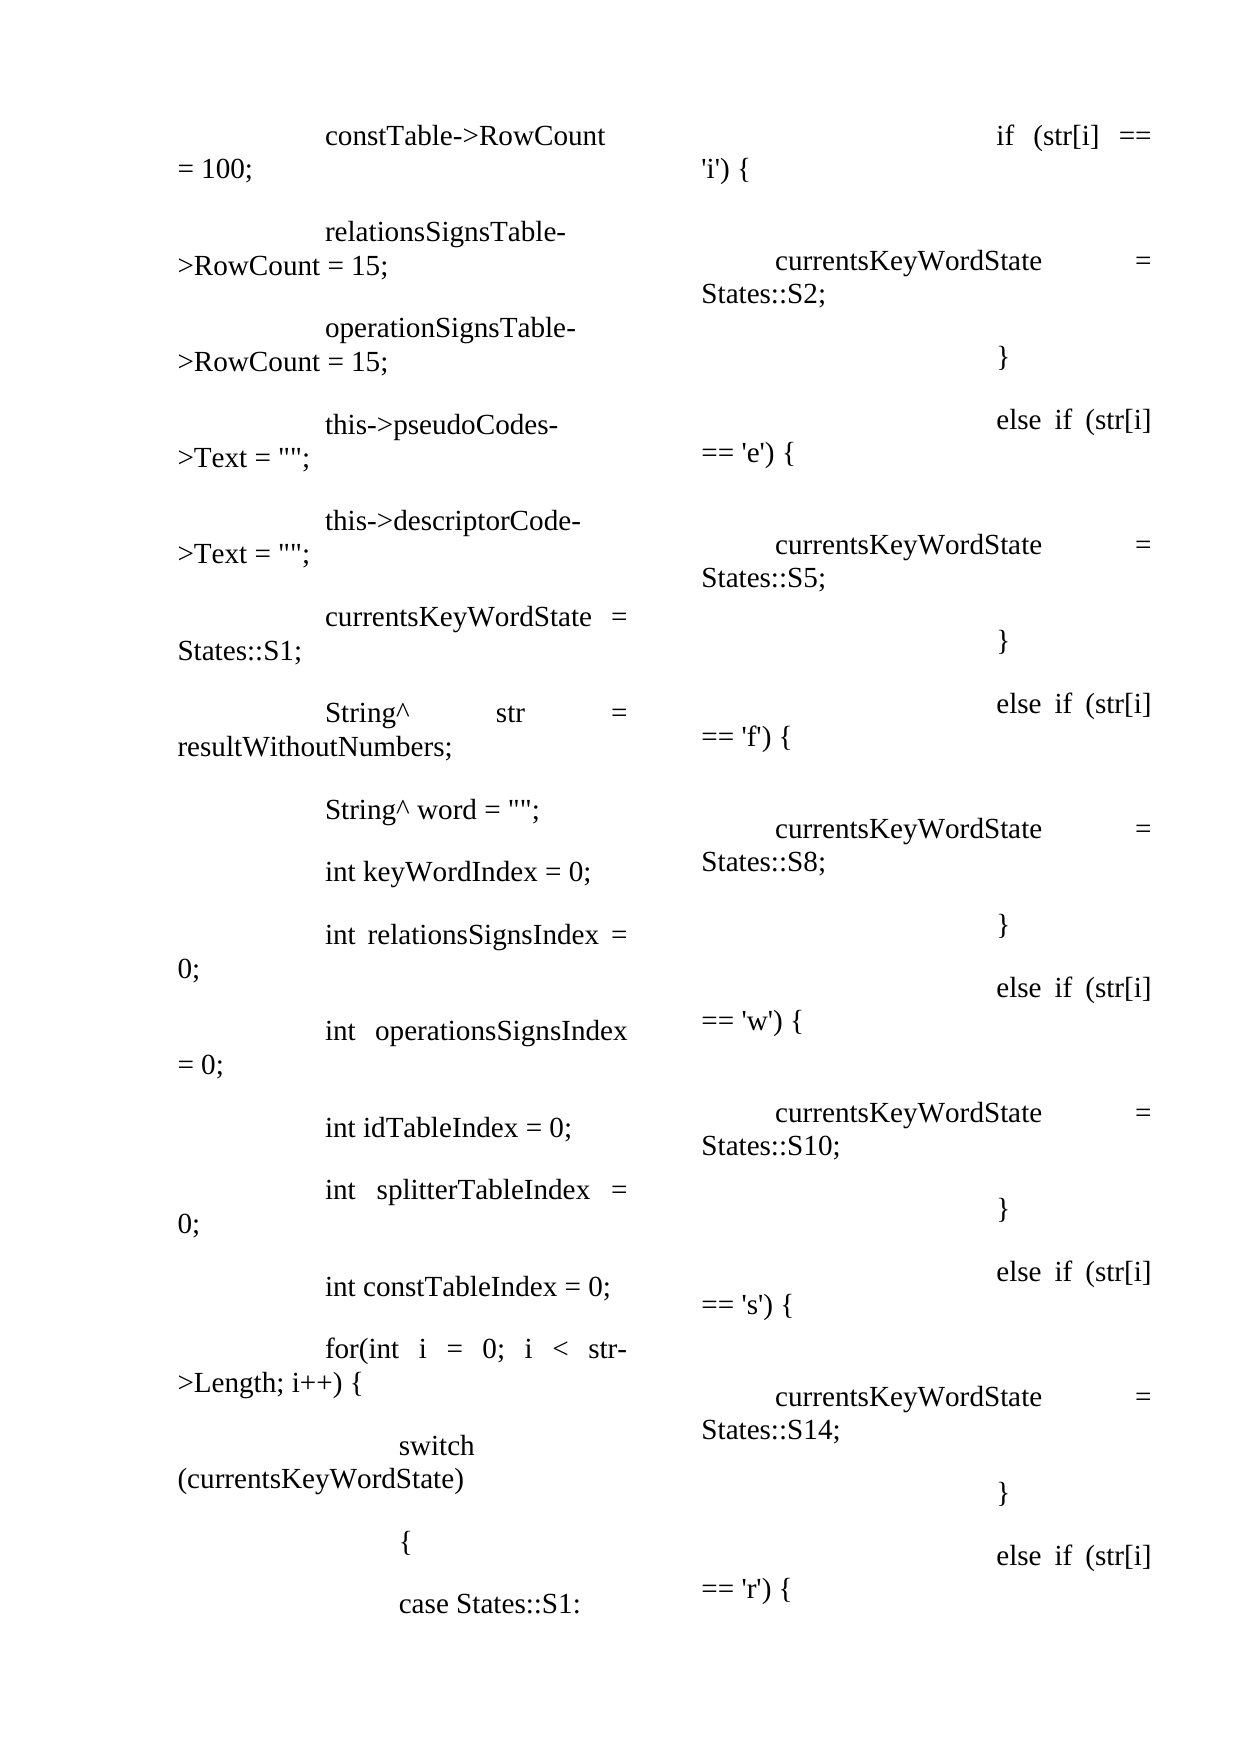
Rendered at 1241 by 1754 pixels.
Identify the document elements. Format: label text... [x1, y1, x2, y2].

text } [701, 907, 1152, 941]
text switch (currentsKeyWordState) [177, 1428, 627, 1495]
text } [701, 1475, 1152, 1509]
text this->descriptorCode->Text = ""; [177, 503, 627, 570]
text if (str[i] == 'i') { [701, 118, 1152, 185]
text currentsKeyWordState = States::S10; [701, 1066, 1152, 1162]
text else if (str[i] == 'w') { [701, 970, 1152, 1037]
text else if (str[i] == 'r') { [701, 1538, 1152, 1605]
text else if (str[i] == 's') { [701, 1254, 1152, 1321]
text int operationsSignsIndex = 0; [177, 1013, 627, 1081]
text String^ word = ""; [177, 792, 627, 825]
text else if (str[i] == 'e') { [701, 402, 1152, 469]
text int constTableIndex = 0; [177, 1269, 627, 1302]
text this->pseudoCodes->Text = ""; [177, 407, 627, 474]
text case States::S1: [177, 1587, 627, 1620]
text } [701, 1191, 1152, 1225]
text } [701, 339, 1152, 373]
text operationSignsTable->RowCount = 15; [177, 311, 627, 378]
text currentsKeyWordState = States::S14; [701, 1350, 1152, 1446]
text currentsKeyWordState = States::S5; [701, 498, 1152, 594]
text currentsKeyWordState = States::S2; [701, 214, 1152, 310]
text constTable->RowCount = 100; [177, 118, 627, 185]
text else if (str[i] == 'f') { [701, 686, 1152, 753]
text int idTableIndex = 0; [177, 1110, 627, 1143]
text String^ str = resultWithoutNumbers; [177, 696, 627, 763]
text currentsKeyWordState = States::S1; [177, 599, 627, 666]
text } [701, 623, 1152, 657]
text currentsKeyWordState = States::S8; [701, 782, 1152, 878]
text for(int i = 0; i < str->Length; i++) { [177, 1331, 627, 1398]
text int relationsSignsIndex = 0; [177, 917, 627, 984]
text int splitterTableIndex = 0; [177, 1172, 627, 1239]
text int keyWordIndex = 0; [177, 854, 627, 888]
text { [177, 1524, 627, 1557]
text relationsSignsTable->RowCount = 15; [177, 214, 627, 281]
